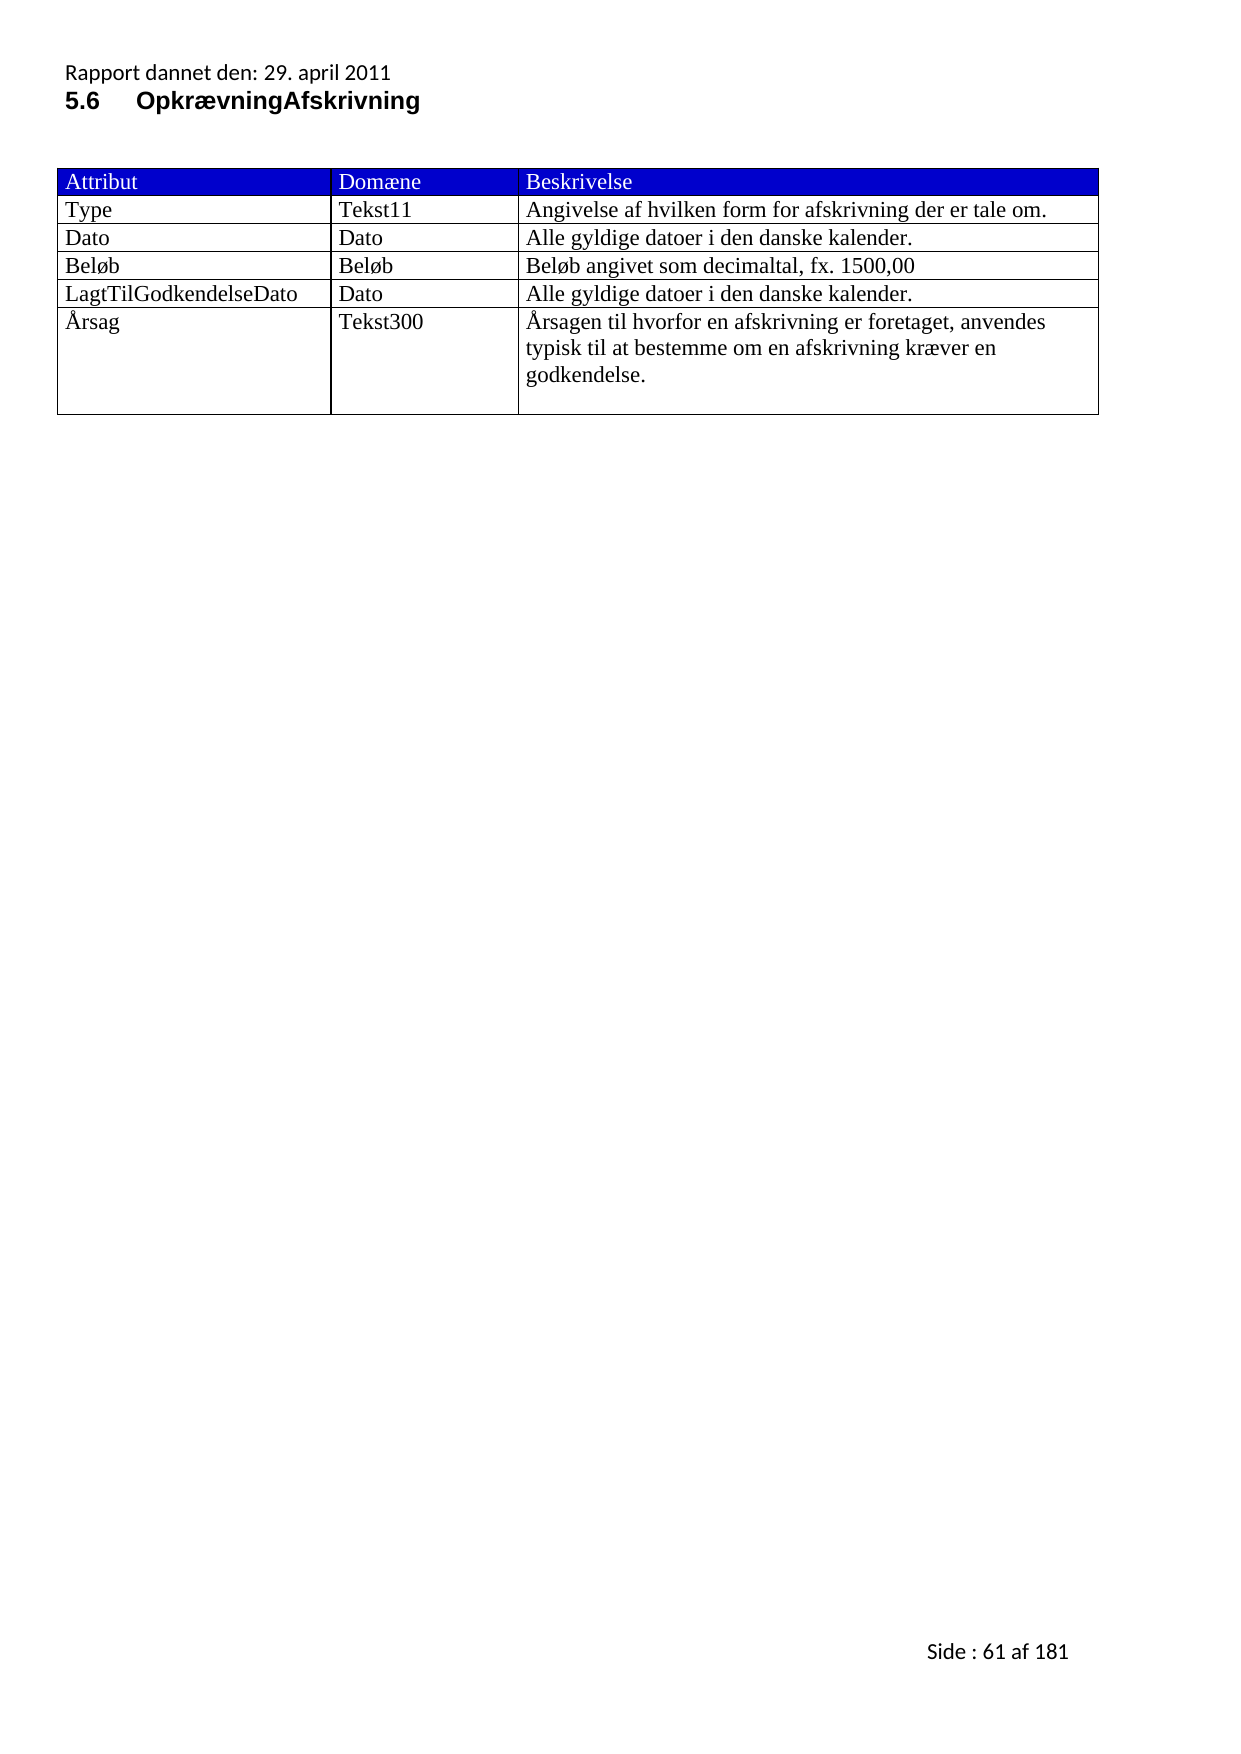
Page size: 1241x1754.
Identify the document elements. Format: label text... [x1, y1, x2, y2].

table_header Beskrivelse [519, 169, 1098, 195]
table_cell Årsag [58, 308, 330, 413]
table_cell Type [58, 196, 330, 223]
table_cell Angivelse af hvilken form for afskrivning der er tale om. [519, 196, 1098, 223]
table_cell Beløb [332, 252, 518, 278]
table_cell Årsagen til hvorfor en afskrivning er foretaget, anvendes typisk til at bestemme om en afskrivning kræver en godkendelse. [519, 308, 1098, 413]
table_header Attribut [58, 169, 330, 195]
table_cell Dato [332, 224, 518, 251]
table_cell Tekst300 [332, 308, 518, 413]
table_header Domæne [332, 169, 518, 195]
table_cell Alle gyldige datoer i den danske kalender. [519, 280, 1098, 306]
table_cell Tekst11 [332, 196, 518, 223]
table_cell Beløb angivet som decimaltal, fx. 1500,00 [519, 252, 1098, 278]
subtitle OpkrævningAfskrivning [65, 86, 1181, 115]
table_cell Dato [58, 224, 330, 251]
table_cell Beløb [58, 252, 330, 278]
table_cell Dato [332, 280, 518, 306]
table_cell LagtTilGodkendelseDato [58, 280, 330, 306]
table_cell Alle gyldige datoer i den danske kalender. [519, 224, 1098, 251]
